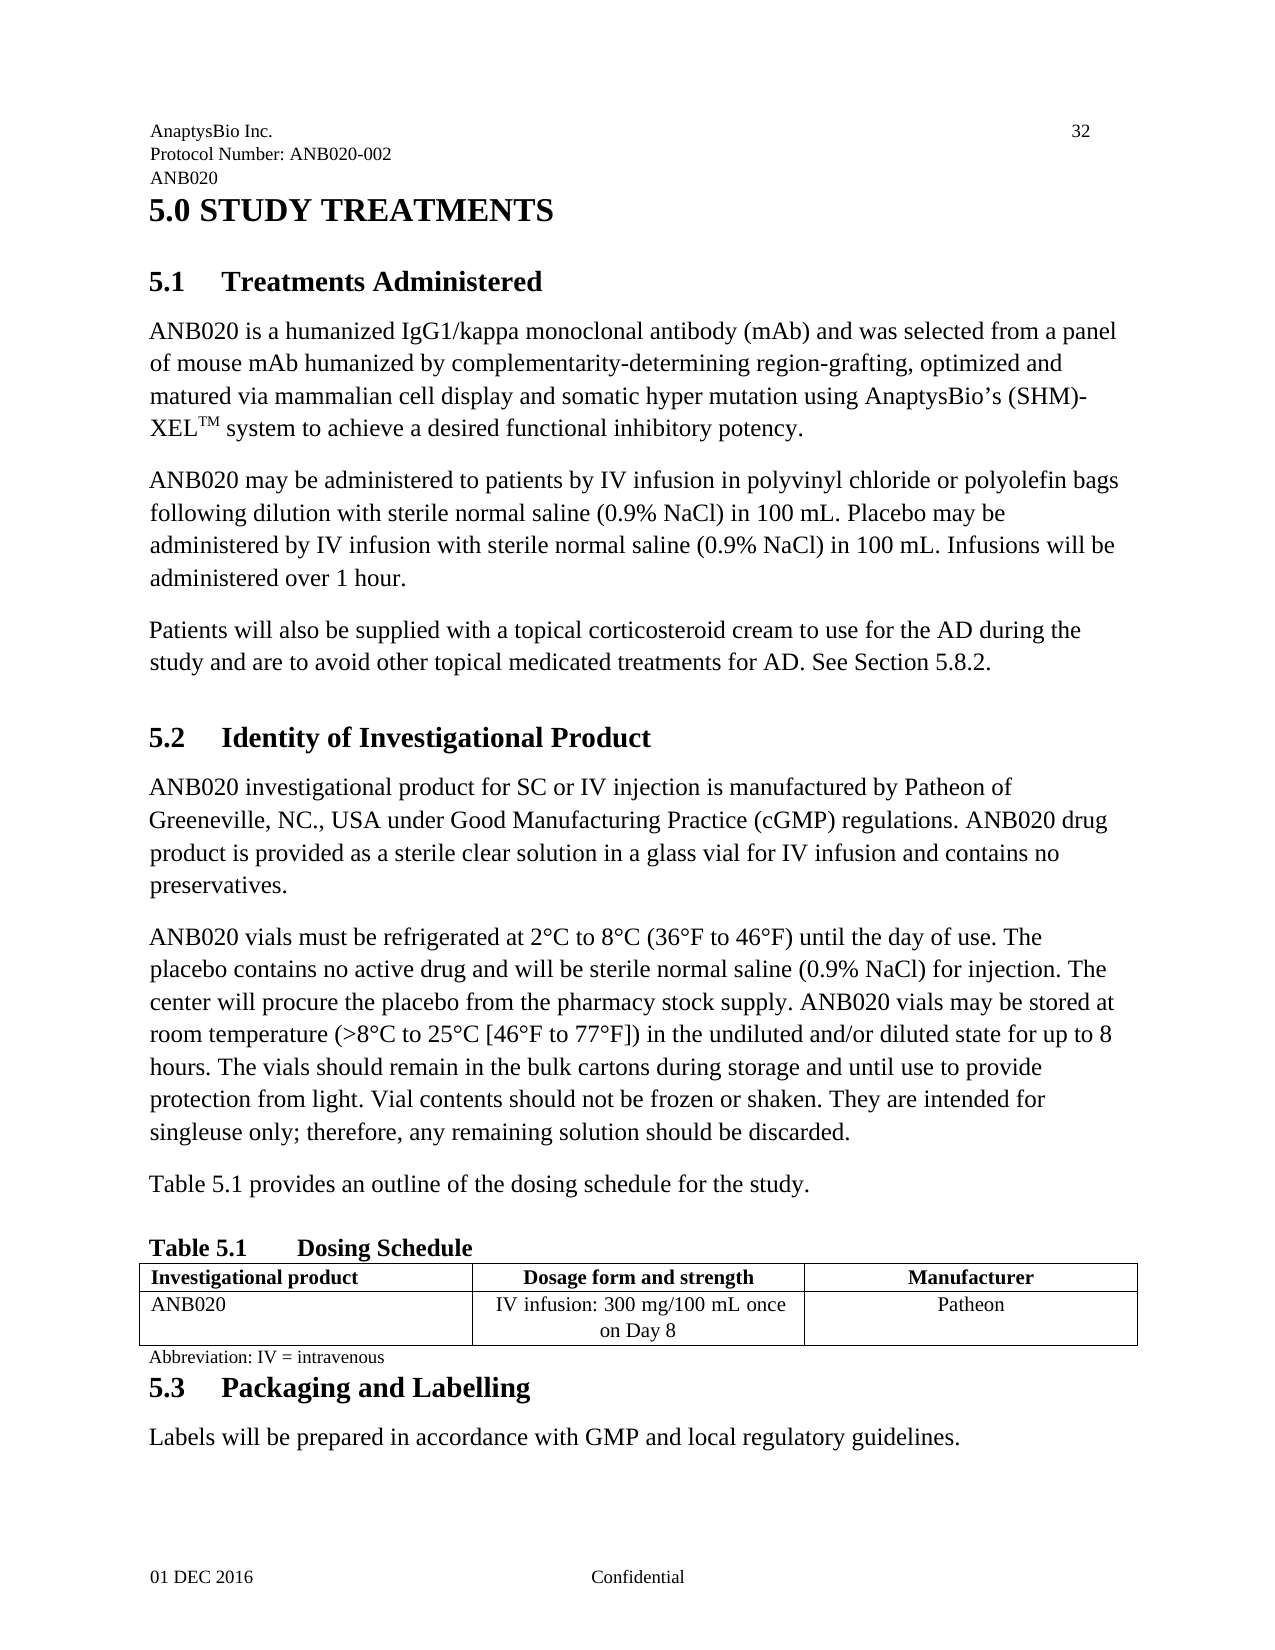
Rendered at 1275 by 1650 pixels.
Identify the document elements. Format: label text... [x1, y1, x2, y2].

text Greeneville, NC., USA under Good Manufacturing Practice (cGMP) regulations. ANB020 drug product is provided as a sterile clear solution in a glass vial for IV infusion and contains no preservatives. [148, 805, 1125, 899]
text Table 5.1 provides an outline of the dosing schedule for the study. [148, 1169, 1125, 1197]
text Labels will be prepared in accordance with GMP and local regulatory guidelines. [148, 1422, 1125, 1451]
text Abbreviation: IV = intravenous [148, 1346, 1082, 1367]
subtitle Table 5.1 Dosing Schedule [148, 1233, 1132, 1262]
text ANB020 is a humanized IgG1/kappa monoclonal antibody (mAb) and was selected from a panel of mouse mAb humanized by complementarity-determining region-grafting, optimized and matured via mammalian cell display and somatic hyper mutation using AnaptysBio’s (SHM)-XELTM system to achieve a desired functional inhibitory potency. [148, 316, 1125, 442]
table_cell Patheon [805, 1292, 1137, 1345]
table_header Manufacturer [805, 1264, 1137, 1291]
table_cell IV infusion: 300 mg/100 mL once on Day 8 [473, 1292, 804, 1345]
text ANB020 may be administered to patients by IV infusion in polyvinyl chloride or polyolefin bags following dilution with sterile normal saline (0.9% NaCl) in 100 mL. Placebo may be administered by IV infusion with sterile normal saline (0.9% NaCl) in 100 mL. Infusions will be administered over 1 hour. [148, 465, 1125, 591]
table_header Investigational product [140, 1264, 472, 1291]
subtitle 5.1 Treatments Administered [148, 264, 1132, 297]
table_header Dosage form and strength [473, 1264, 804, 1291]
text ANB020 vials must be refrigerated at 2°C to 8°C (36°F to 46°F) until the day of use. The placebo contains no active drug and will be sterile normal saline (0.9% NaCl) for injection. The center will procure the placebo from the pharmacy stock supply. ANB020 vials may be stored at room temperature (>8°C to 25°C [46°F to 77°F]) in the undiluted and/or diluted state for up to 8 hours. The vials should remain in the bulk cartons during storage and until use to provide protection from light. Vial contents should not be frozen or shaken. They are intended for singleuse only; therefore, any remaining solution should be discarded. [148, 922, 1125, 1145]
subtitle 5.2 Identity of Investigational Product [148, 720, 1132, 754]
subtitle 5.0 STUDY TREATMENTS [148, 190, 1132, 229]
text Patients will also be supplied with a topical corticosteroid cream to use for the AD during the study and are to avoid other topical medicated treatments for AD. See Section 5.8.2. [148, 615, 1125, 676]
table_cell ANB020 [140, 1292, 472, 1345]
text ANB020 investigational product for SC or IV injection is manufactured by Patheon of [148, 772, 1125, 801]
subtitle 5.3 Packaging and Labelling [148, 1370, 1132, 1403]
